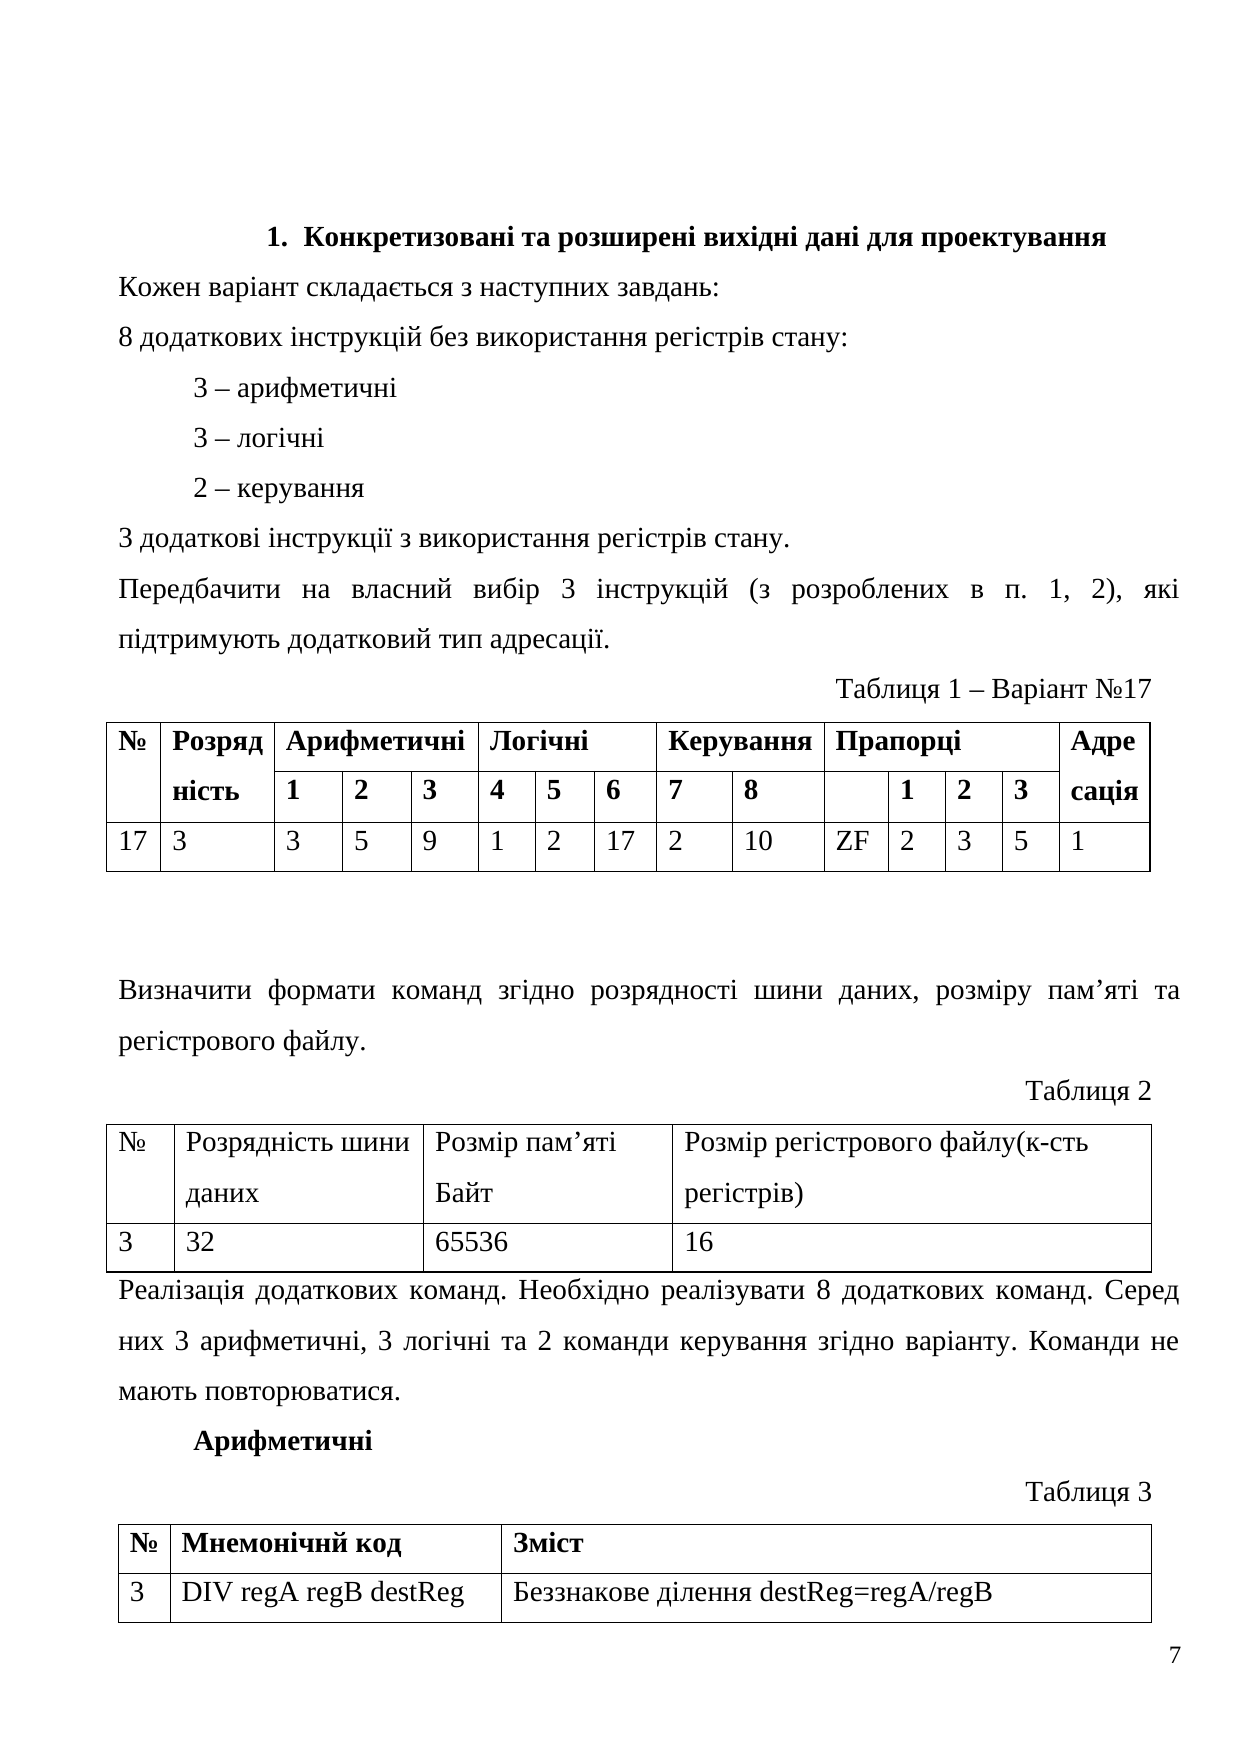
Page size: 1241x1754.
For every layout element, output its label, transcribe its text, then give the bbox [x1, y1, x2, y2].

table_cell 5 [1003, 823, 1059, 871]
table_cell 2 [343, 772, 411, 822]
table_cell 32 [175, 1224, 423, 1271]
table_cell 3 [119, 1574, 170, 1622]
table_cell 16 [673, 1224, 1151, 1271]
text 3 – арифметичні [118, 370, 1181, 403]
table_cell 3 [107, 1224, 174, 1271]
list Конкретизовані та розширені вихідні дані для проектування [192, 219, 1181, 252]
text Кожен варіант складається з наступних завдань: [118, 269, 1181, 303]
table_cell [825, 772, 888, 822]
text Визначити формати команд згідно розрядності шини даних, розміру пам’яті та регістрового файлу. [118, 972, 1181, 1056]
text Арифметичні [118, 1423, 1181, 1457]
table_header № [119, 1525, 170, 1573]
table_cell 5 [343, 823, 411, 871]
table_cell 1 [479, 823, 535, 871]
table_cell 1 [889, 772, 945, 822]
table_header № [107, 1125, 174, 1223]
text 8 додаткових інструкцій без використання регістрів стану: [118, 319, 1181, 353]
text Реалізація додаткових команд. Необхідно реалізувати 8 додаткових команд. Серед них 3 арифметичні, 3 логічні та 2 команди керування згідно варіанту. Команди не мають повторюватися. [118, 1272, 1181, 1407]
text 3 додаткові інструкції з використання регістрів стану. [118, 521, 1181, 554]
table_cell Беззнакове ділення destReg=regA/regB [502, 1574, 1151, 1622]
table_cell 3 [161, 823, 274, 871]
table_header Адре сація [1060, 723, 1149, 822]
table_header Логічні [479, 723, 656, 771]
text 2 – керування [118, 470, 1181, 504]
table_cell 2 [889, 823, 945, 871]
table_cell 5 [536, 772, 594, 822]
text 3 – логічні [118, 420, 1181, 453]
table_cell DIV regA regB destReg [171, 1574, 501, 1622]
table_cell 4 [479, 772, 535, 822]
table_cell 3 [1003, 772, 1059, 822]
table_cell 7 [657, 772, 732, 822]
table_header Розмір пам’яті Байт [424, 1125, 672, 1223]
table_header Розрядність шини даних [175, 1125, 423, 1223]
table_header Прапорці [825, 723, 1059, 771]
table_cell 8 [733, 772, 824, 822]
text Таблиця 2 [118, 1073, 1152, 1107]
table_header Керування [657, 723, 824, 771]
table_cell 6 [595, 772, 656, 822]
table_cell 3 [275, 823, 342, 871]
text Таблиця 3 [118, 1474, 1152, 1507]
table_cell 10 [733, 823, 824, 871]
table_cell 2 [536, 823, 594, 871]
text Таблиця 1 – Варіант №17 [118, 672, 1152, 705]
table_cell 3 [946, 823, 1002, 871]
table_cell 17 [595, 823, 656, 871]
table_cell ZF [825, 823, 888, 871]
table_cell 2 [657, 823, 732, 871]
table_header Розряд ність [161, 723, 274, 822]
table_cell 2 [946, 772, 1002, 822]
table_cell 65536 [424, 1224, 672, 1271]
table_cell 9 [412, 823, 478, 871]
table_cell 3 [412, 772, 478, 822]
table_header Арифметичні [275, 723, 478, 771]
table_cell 1 [1060, 823, 1149, 871]
table_header Мнемонічнй код [171, 1525, 501, 1573]
table_cell 1 [275, 772, 342, 822]
text Передбачити на власний вибір 3 інструкцій (з розроблених в п. 1, 2), які підтримують додатковий тип адресації. [118, 571, 1181, 655]
table_cell 17 [107, 823, 160, 871]
table_header Розмір регістрового файлу(к-сть регістрів) [673, 1125, 1151, 1223]
table_header Зміст [502, 1525, 1151, 1573]
table_header № [107, 723, 160, 822]
